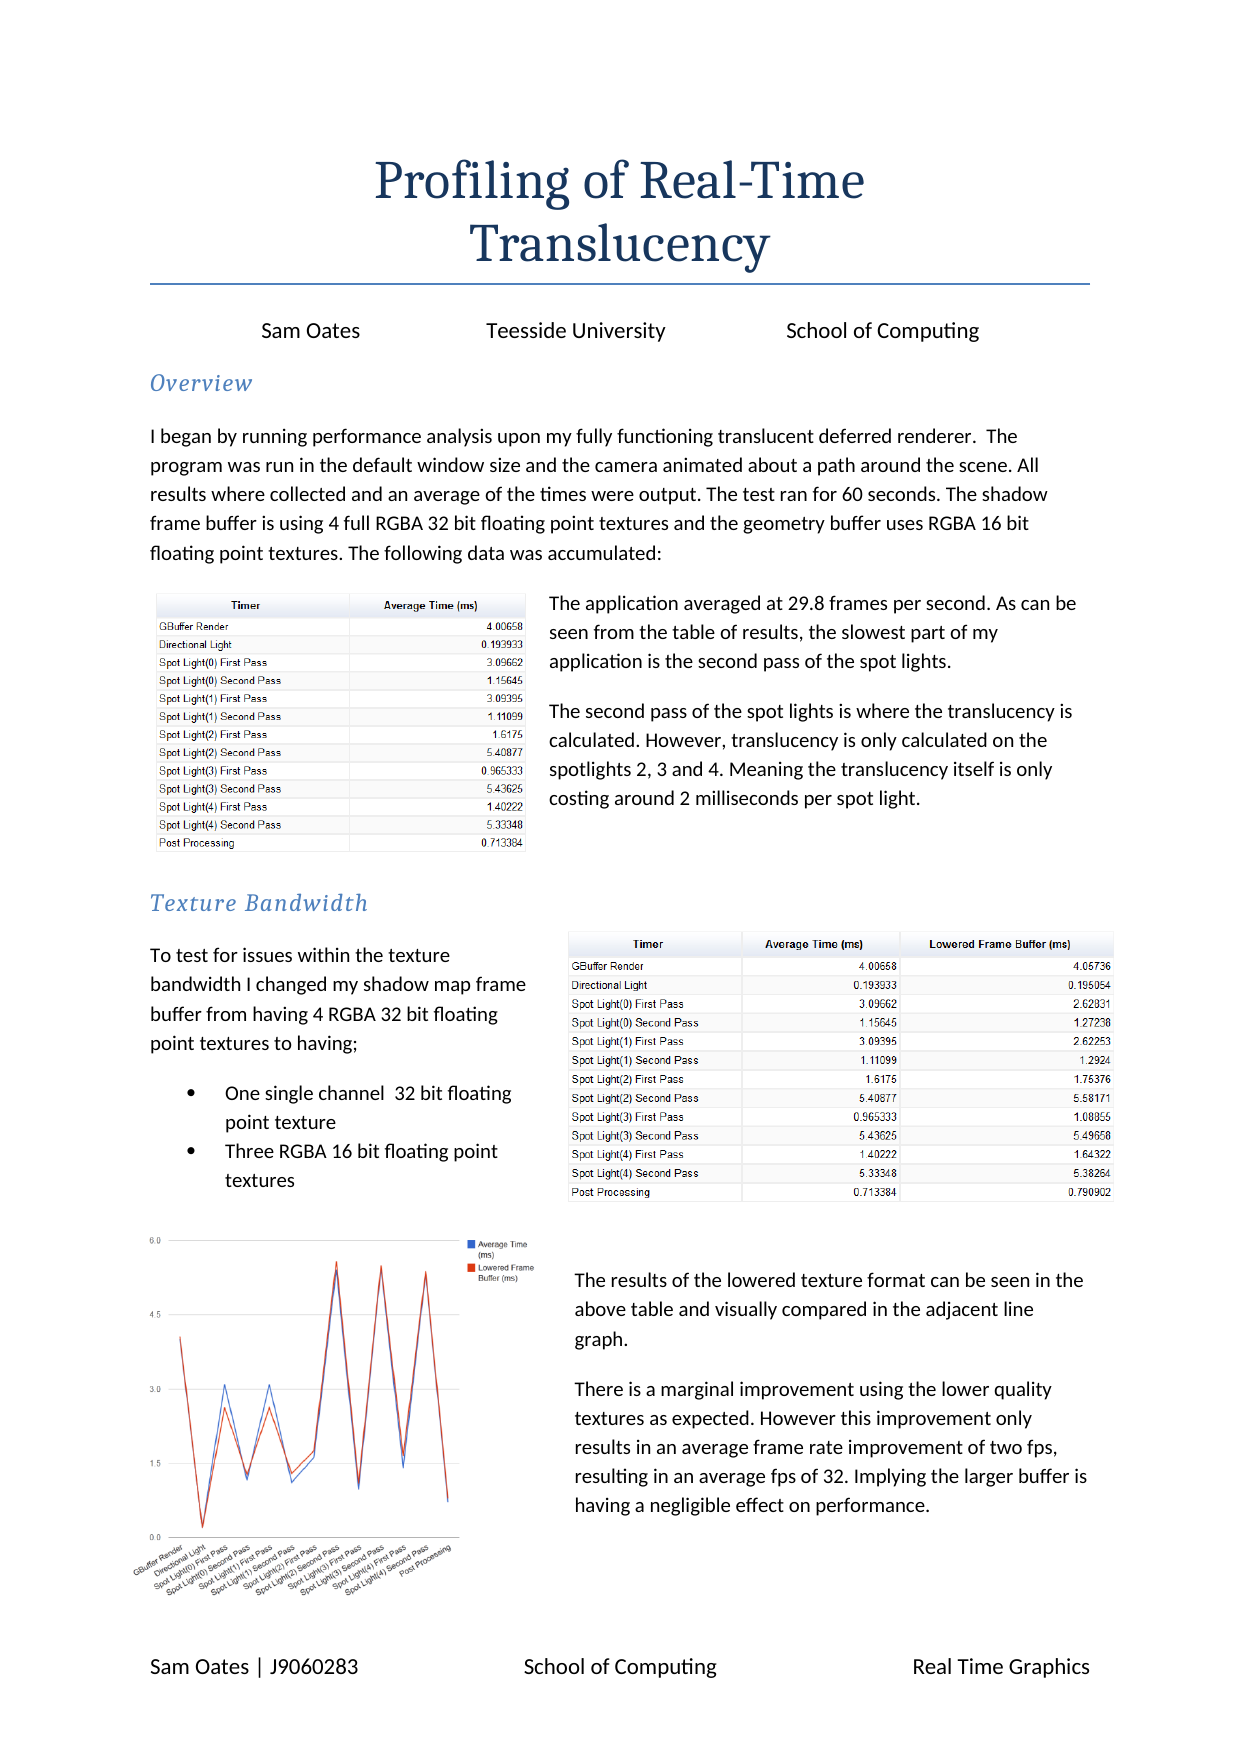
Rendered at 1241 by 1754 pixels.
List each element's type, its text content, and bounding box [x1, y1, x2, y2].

subtitle Overview [150, 369, 1090, 398]
text The second pass of the spot lights is where the translucency is calculated. However, translucency is only calculated on the spotlights 2, 3 and 4. Meaning the translucency itself is only costing around 2 milliseconds per spot light. [531, 698, 1090, 811]
title Translucency [150, 212, 1090, 283]
text Sam Oates Teesside University School of Computing [150, 316, 1090, 344]
picture [559, 918, 1122, 1207]
text To test for issues within the texture bandwidth I changed my shadow map frame buffer from having 4 RGBA 32 bit floating point textures to having; [150, 942, 559, 1055]
text The application averaged at 29.8 frames per second. As can be seen from the table of results, the slowest part of my application is the second pass of the spot lights. [531, 590, 1090, 673]
text The results of the lowered texture format can be seen in the above table and visually compared in the adjacent line graph. [556, 1267, 1090, 1351]
text I began by running performance analysis upon my fully functioning translucent deferred renderer. The program was run in the default window size and the camera animated about a path around the scene. All results where collected and an average of the times were output. The test ran for 60 seconds. The shadow frame buffer is using 4 full RGBA 32 bit floating point textures and the geometry buffer uses RGBA 16 bit floating point textures. The following data was accumulated: [150, 423, 1090, 565]
list Three RGBA 16 bit floating point textures [187, 1138, 559, 1193]
picture [150, 590, 531, 857]
subtitle Texture Bandwidth [150, 889, 1090, 917]
list One single channel 32 bit floating point texture [187, 1080, 559, 1134]
picture [127, 1229, 556, 1604]
text There is a marginal improvement using the lower quality textures as expected. However this improvement only results in an average frame rate improvement of two fps, resulting in an average fps of 32. Implying the larger buffer is having a negligible effect on performance. [556, 1376, 1090, 1518]
title Profiling of Real-Time [150, 150, 1090, 212]
